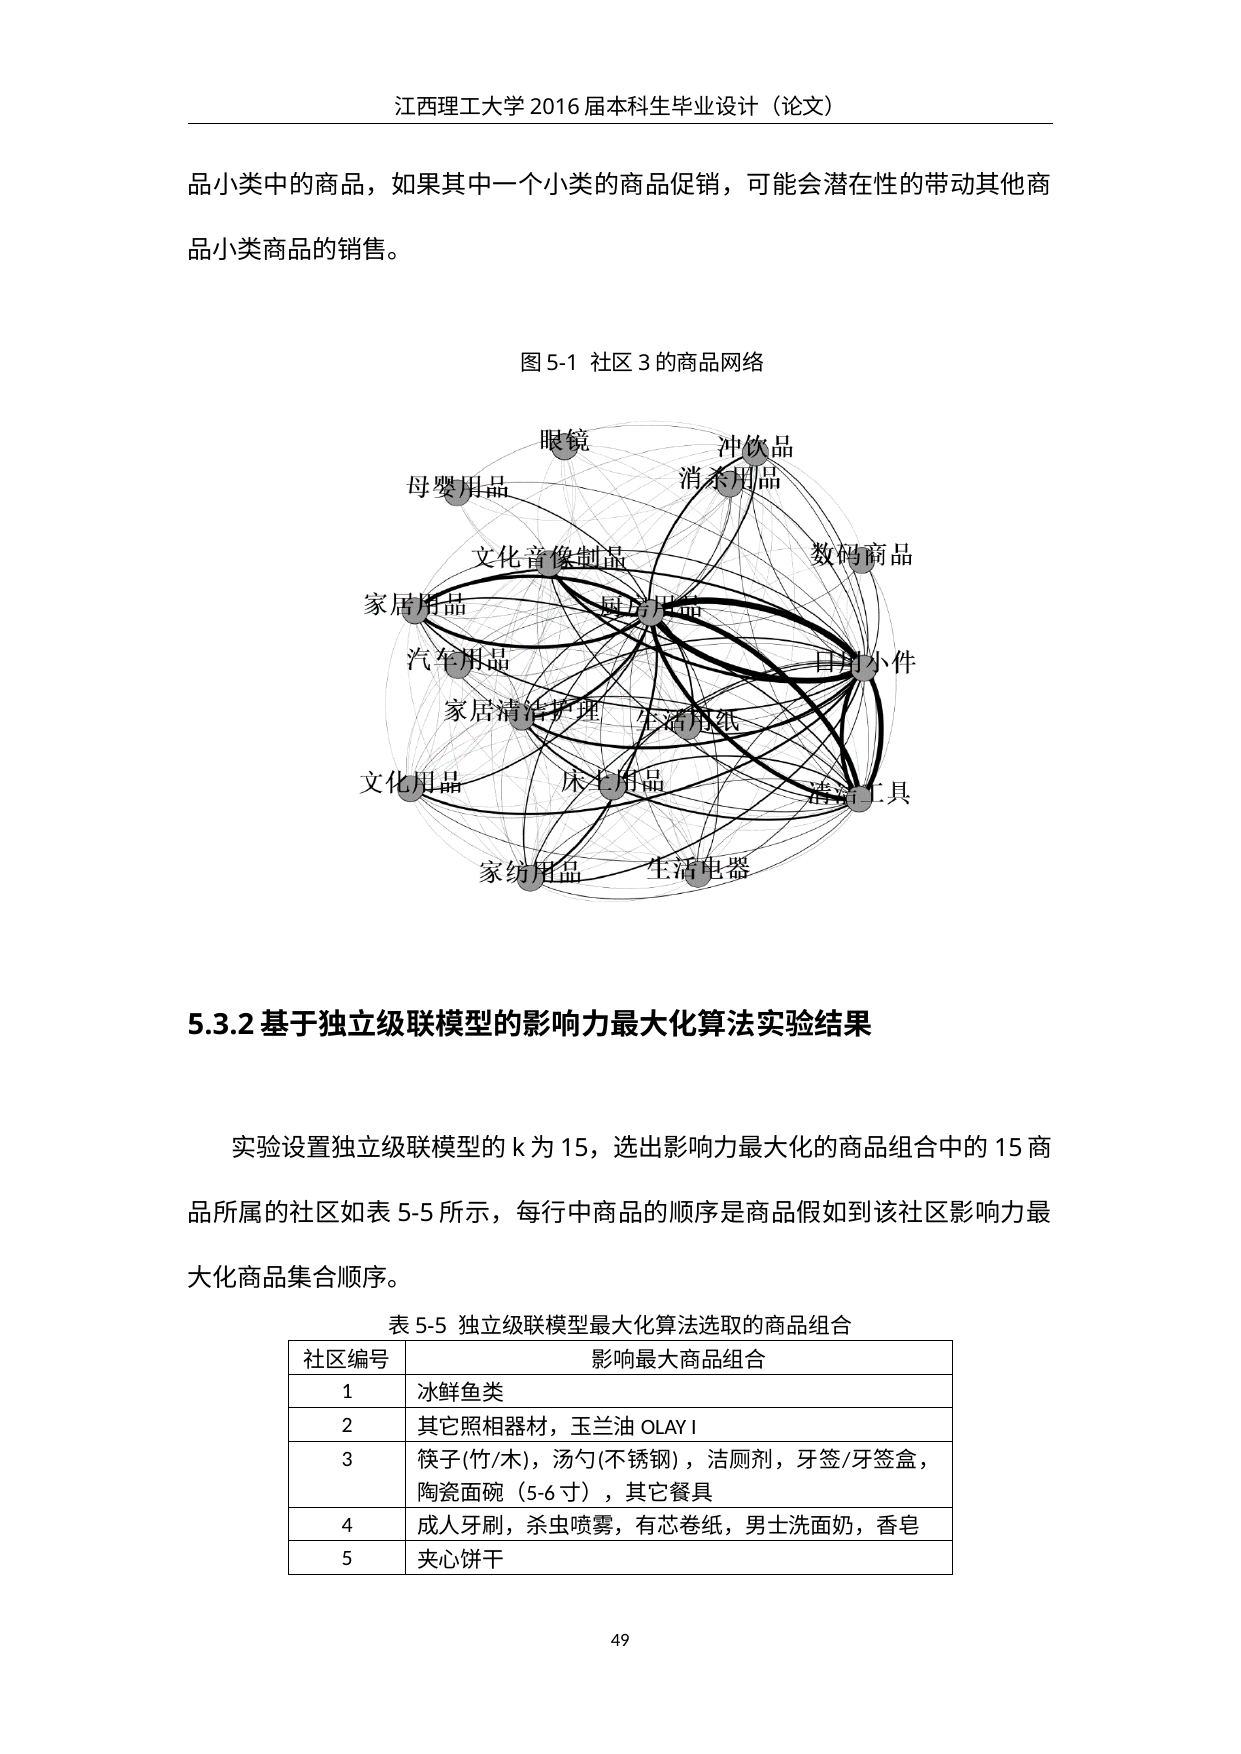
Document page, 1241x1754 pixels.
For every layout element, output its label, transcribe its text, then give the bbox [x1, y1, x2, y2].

table_cell 1 [289, 1375, 405, 1407]
table_cell 筷子(竹/木)，汤勺(不锈钢) ，洁厕剂，牙签/牙签盒，陶瓷面碗（5-6寸），其它餐具 [406, 1442, 952, 1507]
subtitle 5.3.2基于独立级联模型的影响力最大化算法实验结果 [187, 989, 1053, 1054]
text 实验设置独立级联模型的k为15，选出影响力最大化的商品组合中的15商品所属的社区如表5-5所示，每行中商品的顺序是商品假如到该社区影响力最大化商品集合顺序。 [187, 1113, 1053, 1308]
table_cell 成人牙刷，杀虫喷雾，有芯卷纸，男士洗面奶，香皂 [406, 1508, 952, 1540]
table_cell 冰鲜鱼类 [406, 1375, 952, 1407]
table_cell 2 [289, 1408, 405, 1441]
table_cell 5 [289, 1541, 405, 1574]
table_cell 夹心饼干 [406, 1541, 952, 1574]
table_cell 4 [289, 1508, 405, 1540]
text 表5-5 独立级联模型最大化算法选取的商品组合 [187, 1308, 1053, 1340]
table_header 影响最大商品组合 [406, 1341, 952, 1374]
table_cell 3 [289, 1442, 405, 1507]
picture [354, 377, 930, 952]
table_header 社区编号 [289, 1341, 405, 1374]
table_cell 其它照相器材，玉兰油 OLAY I [406, 1408, 952, 1441]
text 图5-1 社区3的商品网络 [187, 345, 1053, 377]
